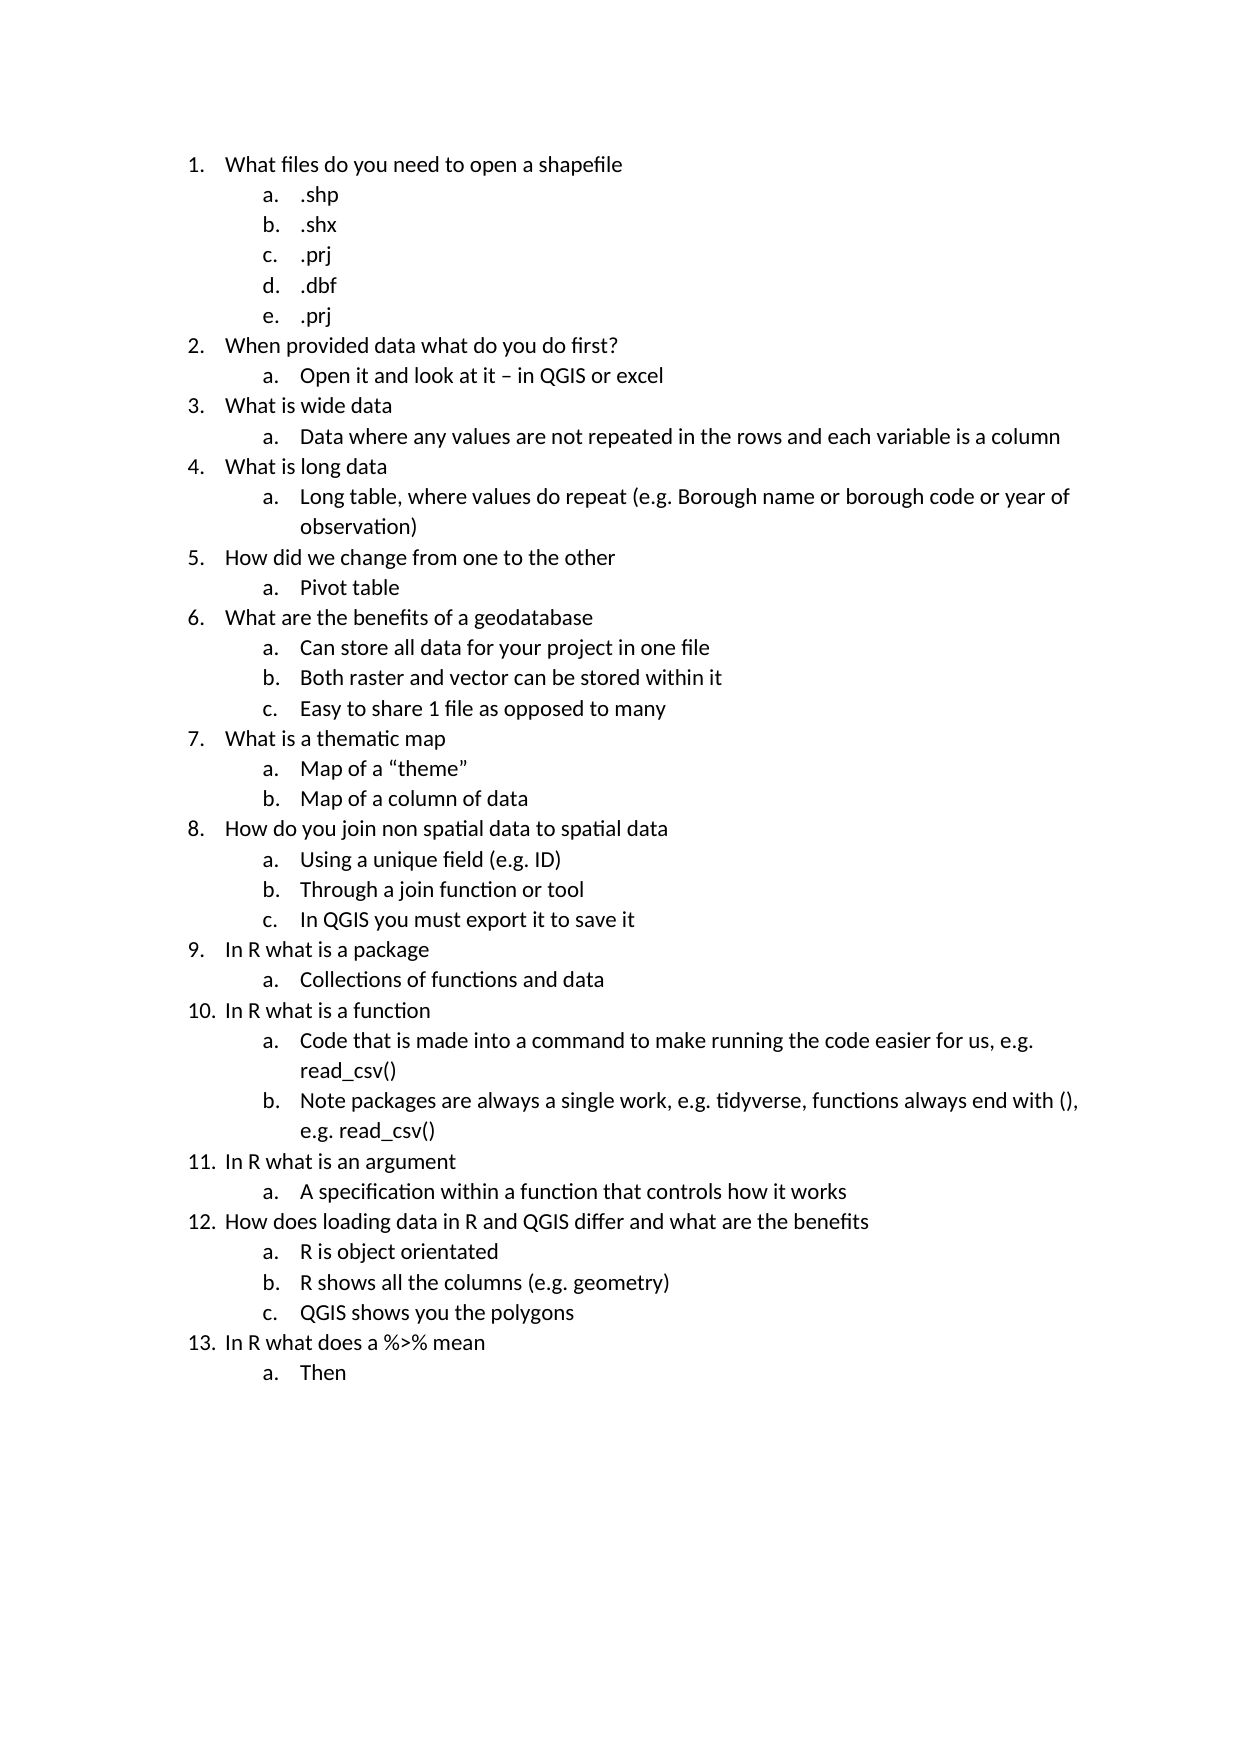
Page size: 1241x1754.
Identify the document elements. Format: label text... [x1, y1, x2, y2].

list What files do you need to open a shapefile [187, 150, 1090, 178]
list In QGIS you must export it to save it [262, 905, 1090, 933]
list Through a join function or tool [262, 875, 1090, 903]
list Map of a “theme” [262, 754, 1090, 782]
list When provided data what do you do first? [187, 331, 1090, 359]
list In R what is a function [187, 996, 1090, 1024]
list Note packages are always a single work, e.g. tidyverse, functions always end with (), e.g. read_csv() [262, 1086, 1090, 1145]
list Long table, where values do repeat (e.g. Borough name or borough code or year of observation) [262, 482, 1090, 541]
list What are the benefits of a geodatabase [187, 603, 1090, 631]
list QGIS shows you the polygons [262, 1298, 1090, 1326]
list R is object orientated [262, 1237, 1090, 1266]
list Using a unique field (e.g. ID) [262, 845, 1090, 873]
list Open it and look at it – in QGIS or excel [262, 361, 1090, 389]
list Can store all data for your project in one file [262, 633, 1090, 661]
list .prj [262, 241, 1090, 269]
list In R what is a package [187, 935, 1090, 963]
list Data where any values are not repeated in the rows and each variable is a column [262, 422, 1090, 450]
list .prj [262, 301, 1090, 329]
list Collections of functions and data [262, 966, 1090, 994]
list Map of a column of data [262, 784, 1090, 812]
list Easy to share 1 file as opposed to many [262, 694, 1090, 722]
list Then [262, 1358, 1090, 1386]
list Code that is made into a command to make running the code easier for us, e.g. read_csv() [262, 1026, 1090, 1084]
list .dbf [262, 271, 1090, 299]
list Both raster and vector can be stored within it [262, 663, 1090, 692]
list How do you join non spatial data to spatial data [187, 814, 1090, 843]
list In R what is an argument [187, 1147, 1090, 1175]
list How did we change from one to the other [187, 543, 1090, 571]
list What is a thematic map [187, 724, 1090, 752]
list How does loading data in R and QGIS differ and what are the benefits [187, 1207, 1090, 1235]
list A specification within a function that controls how it works [262, 1177, 1090, 1205]
list R shows all the columns (e.g. geometry) [262, 1268, 1090, 1296]
list .shx [262, 210, 1090, 238]
list .shp [262, 180, 1090, 208]
list What is wide data [187, 392, 1090, 420]
list In R what does a %>% mean [187, 1328, 1090, 1356]
list What is long data [187, 452, 1090, 480]
list Pivot table [262, 573, 1090, 601]
